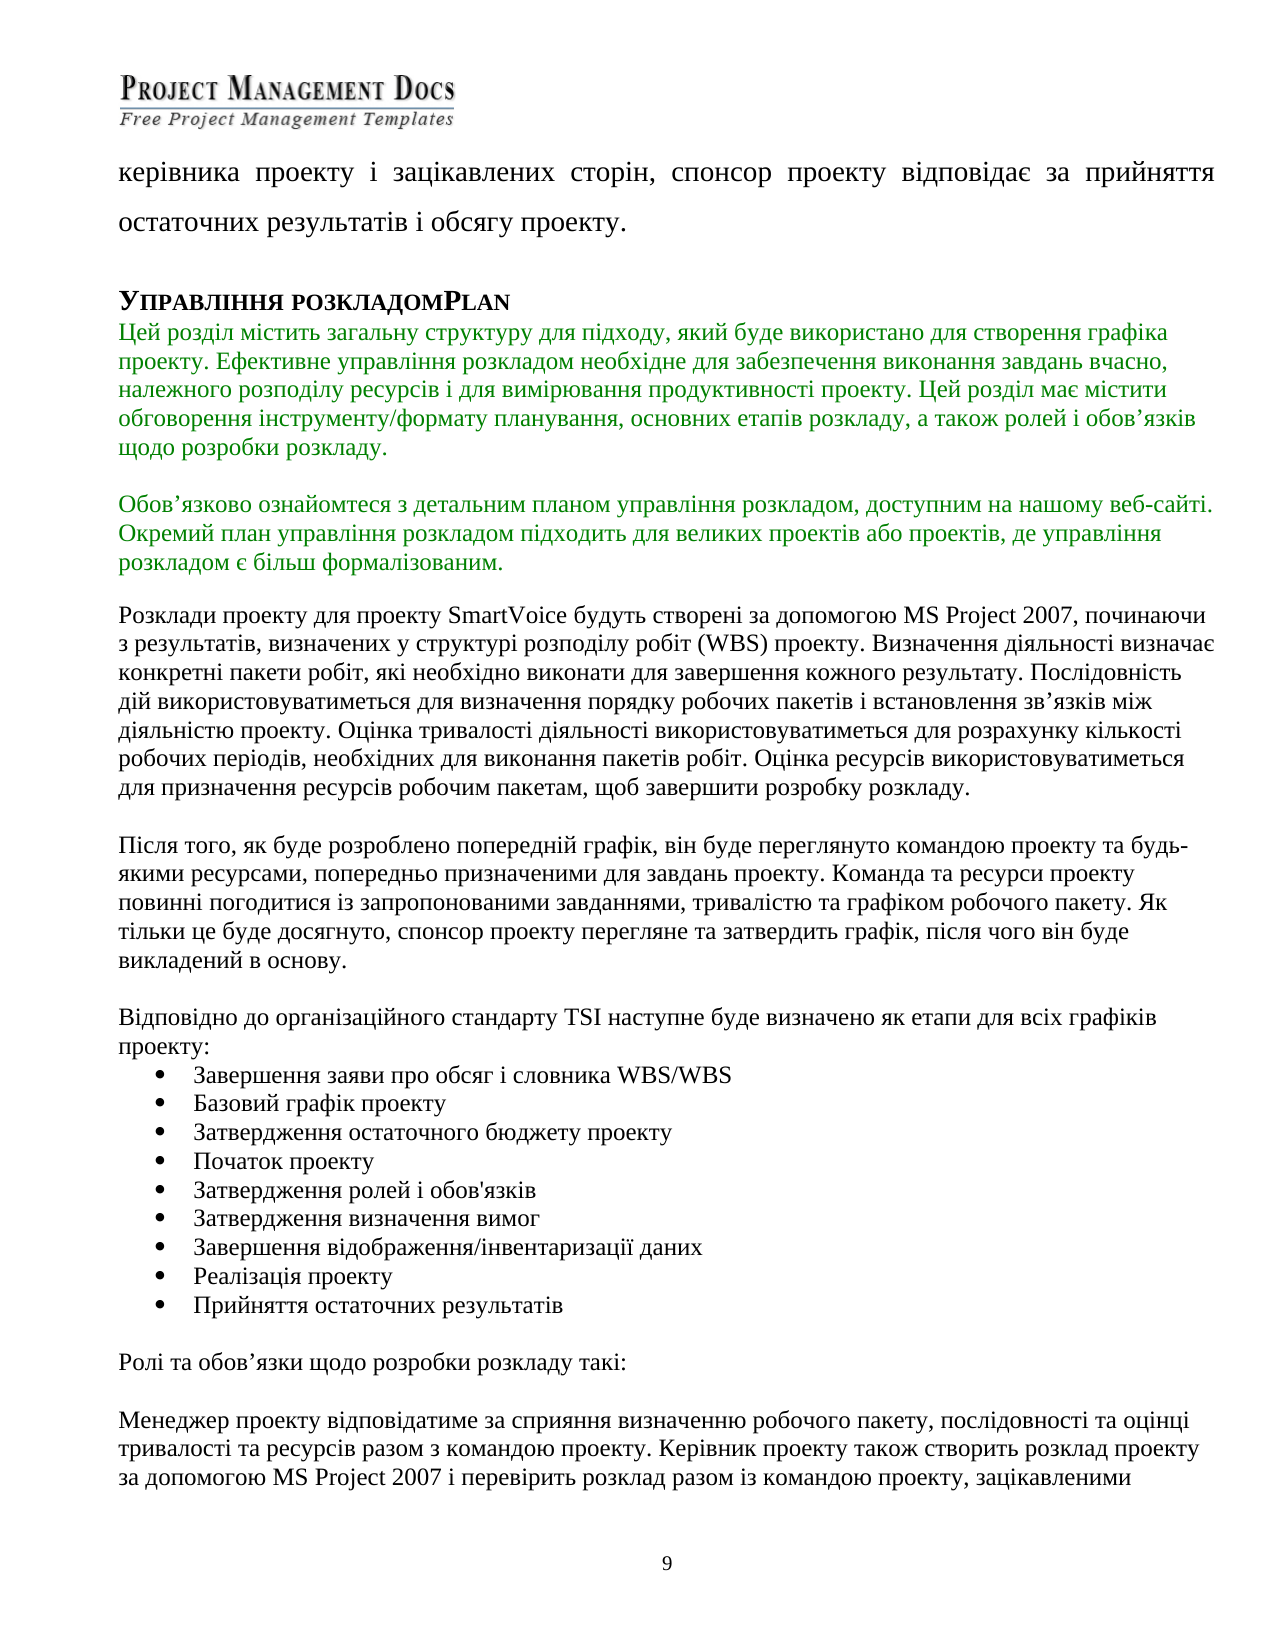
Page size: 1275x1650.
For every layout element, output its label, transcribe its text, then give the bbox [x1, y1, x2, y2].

text Відповідно до організаційного стандарту TSI наступне буде визначено як етапи для всіх графіків проекту: [118, 1002, 1216, 1060]
list Завершення заяви про обсяг і словника WBS/WBS [156, 1060, 1216, 1088]
list Реалізація проекту [156, 1261, 1216, 1290]
list Затвердження ролей і обов'язків [156, 1175, 1216, 1203]
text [118, 154, 1216, 238]
picture [118, 75, 456, 130]
text Розклади проекту для проекту SmartVoice будуть створені за допомогою MS Project 2007, починаючи з результатів, визначених у структурі розподілу робіт (WBS) проекту. Визначення діяльності визначає конкретні пакети робіт, які необхідно виконати для завершення кожного результату. Послідовність дій використовуватиметься для визначення порядку робочих пакетів і встановлення зв’язків між діяльністю проекту. Оцінка тривалості діяльності використовуватиметься для розрахунку кількості робочих періодів, необхідних для виконання пакетів робіт. Оцінка ресурсів використовуватиметься для призначення ресурсів робочим пакетам, щоб завершити розробку розкладу. [118, 600, 1216, 801]
list Затвердження визначення вимог [156, 1203, 1216, 1232]
list Початок проекту [156, 1146, 1216, 1175]
list Базовий графік проекту [156, 1088, 1216, 1117]
text Ролі та обов’язки щодо розробки розкладу такі: [118, 1347, 1216, 1376]
text Цей розділ містить загальну структуру для підходу, який буде використано для створення графіка проекту. Ефективне управління розкладом необхідне для забезпечення виконання завдань вчасно, належного розподілу ресурсів і для вимірювання продуктивності проекту. Цей розділ має містити обговорення інструменту/формату планування, основних етапів розкладу, а також ролей і обов’язків щодо розробки розкладу. [118, 317, 1216, 461]
list Затвердження остаточного бюджету проекту [156, 1117, 1216, 1146]
list Прийняття остаточних результатів [156, 1290, 1216, 1318]
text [118, 1405, 1216, 1491]
text Обов’язково ознайомтеся з детальним планом управління розкладом, доступним на нашому веб-сайті. Окремий план управління розкладом підходить для великих проектів або проектів, де управління розкладом є більш формалізованим. [118, 489, 1216, 576]
subtitle Управління розкладом [118, 283, 1216, 317]
list Завершення відображення/інвентаризації даних [156, 1232, 1216, 1261]
text Після того, як буде розроблено попередній графік, він буде переглянуто командою проекту та будь-якими ресурсами, попередньо призначеними для завдань проекту. Команда та ресурси проекту повинні погодитися із запропонованими завданнями, тривалістю та графіком робочого пакету. Як тільки це буде досягнуто, спонсор проекту перегляне та затвердить графік, після чого він буде викладений в основу. [118, 830, 1216, 973]
